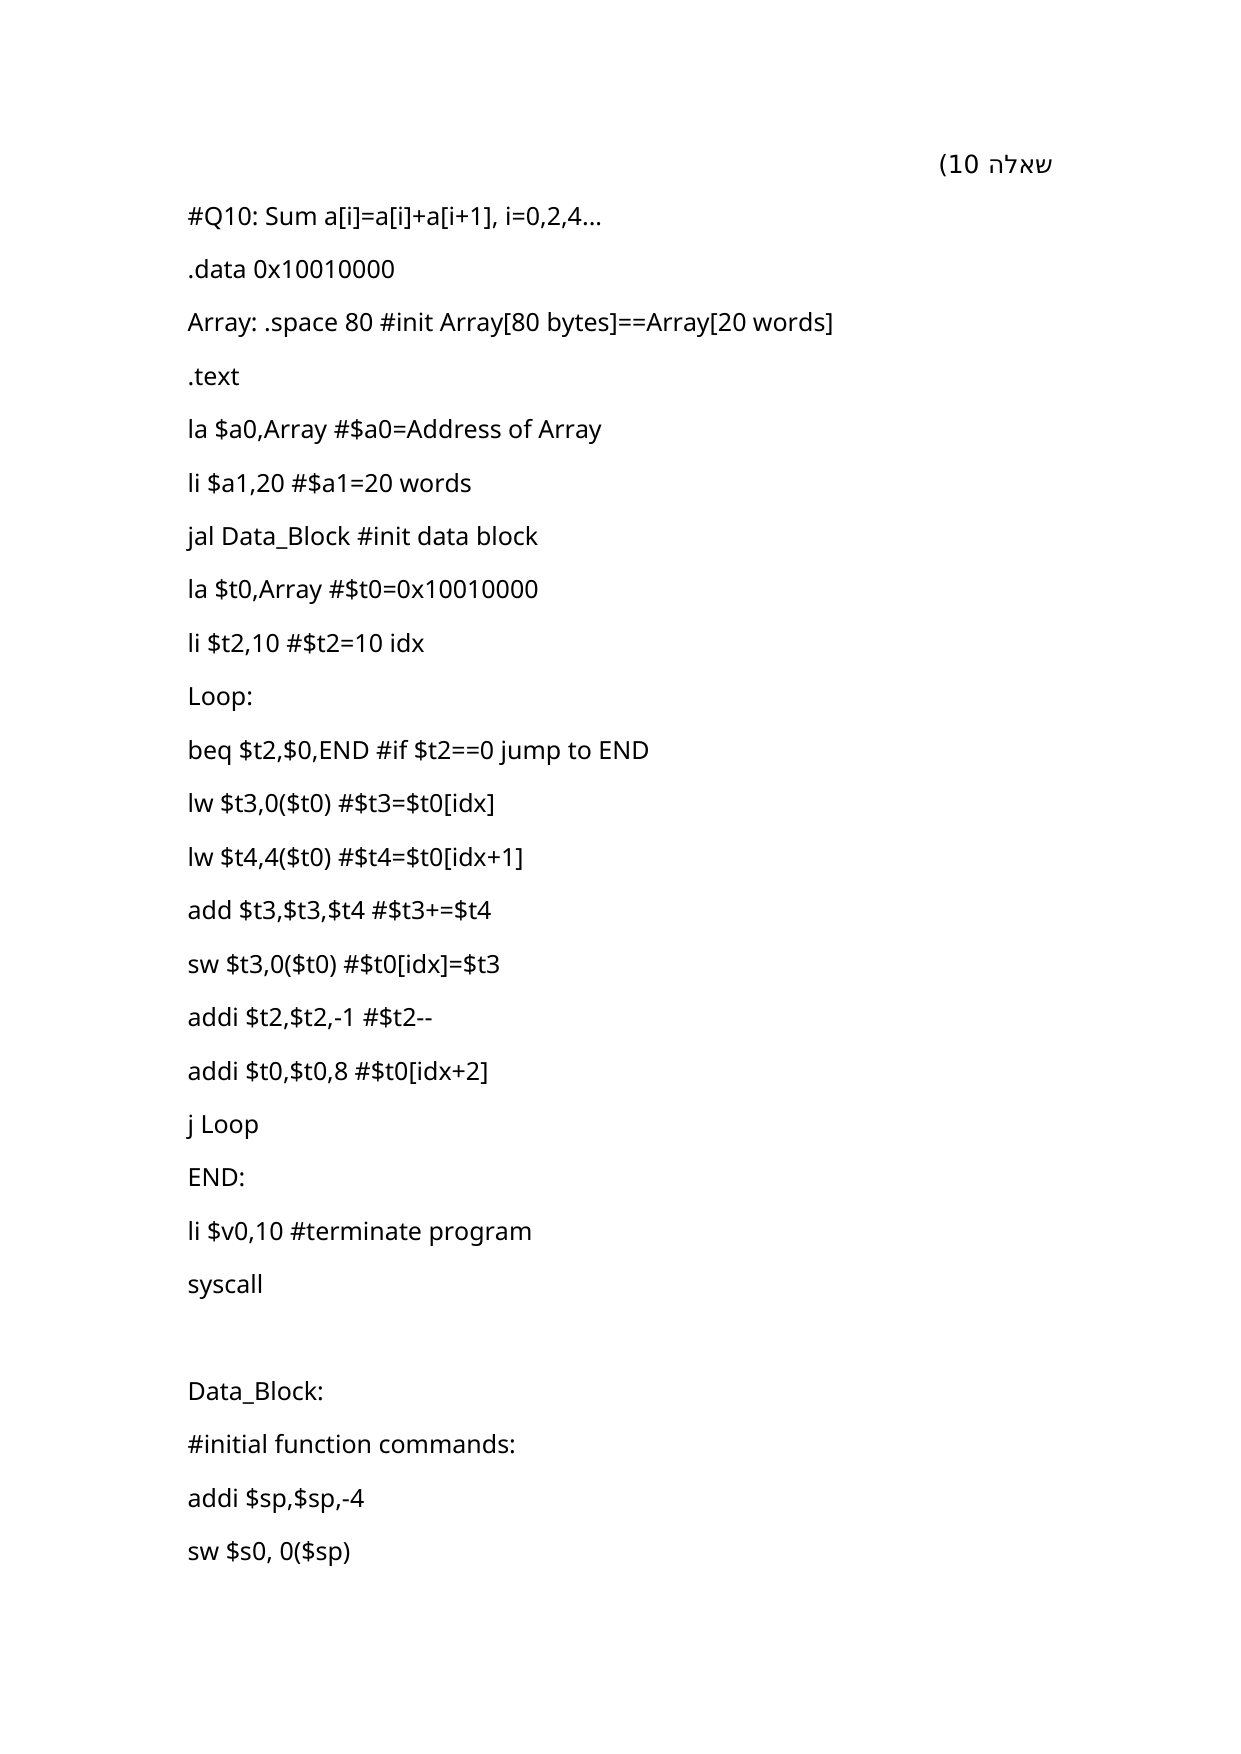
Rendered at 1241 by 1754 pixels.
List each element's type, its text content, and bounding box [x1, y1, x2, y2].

text addi $sp,$sp,-4 [187, 1481, 1053, 1515]
text la $a0,Array #$a0=Address of Array [187, 412, 1053, 446]
text Data_Block: [187, 1374, 1053, 1408]
text lw $t4,4($t0) #$t4=$t0[idx+1] [187, 839, 1053, 873]
text li $t2,10 #$t2=10 idx [187, 626, 1053, 660]
text li $a1,20 #$a1=20 words [187, 465, 1053, 499]
text addi $t0,$t0,8 #$t0[idx+2] [187, 1053, 1053, 1087]
text syscall [187, 1267, 1053, 1301]
text j Loop [187, 1107, 1053, 1141]
text .text [187, 358, 1053, 392]
text Loop: [187, 679, 1053, 713]
text beq $t2,$0,END #if $t2==0 jump to END [187, 732, 1053, 767]
text .data 0x10010000 [187, 252, 1053, 286]
text addi $t2,$t2,-1 #$t2-- [187, 1000, 1053, 1034]
text sw $t3,0($t0) #$t0[idx]=$t3 [187, 946, 1053, 980]
text li $v0,10 #terminate program [187, 1213, 1053, 1247]
text lw $t3,0($t0) #$t3=$t0[idx] [187, 786, 1053, 820]
text jal Data_Block #init data block [187, 519, 1053, 553]
text שאלה 10) [187, 150, 1053, 179]
text #initial function commands: [187, 1427, 1053, 1461]
text #Q10: Sum a[i]=a[i]+a[i+1], i=0,2,4... [187, 198, 1053, 232]
text Array: .space 80 #init Array[80 bytes]==Array[20 words] [187, 305, 1053, 339]
text la $t0,Array #$t0=0x10010000 [187, 572, 1053, 606]
text add $t3,$t3,$t4 #$t3+=$t4 [187, 893, 1053, 927]
text sw $s0, 0($sp) [187, 1534, 1053, 1568]
text END: [187, 1160, 1053, 1194]
